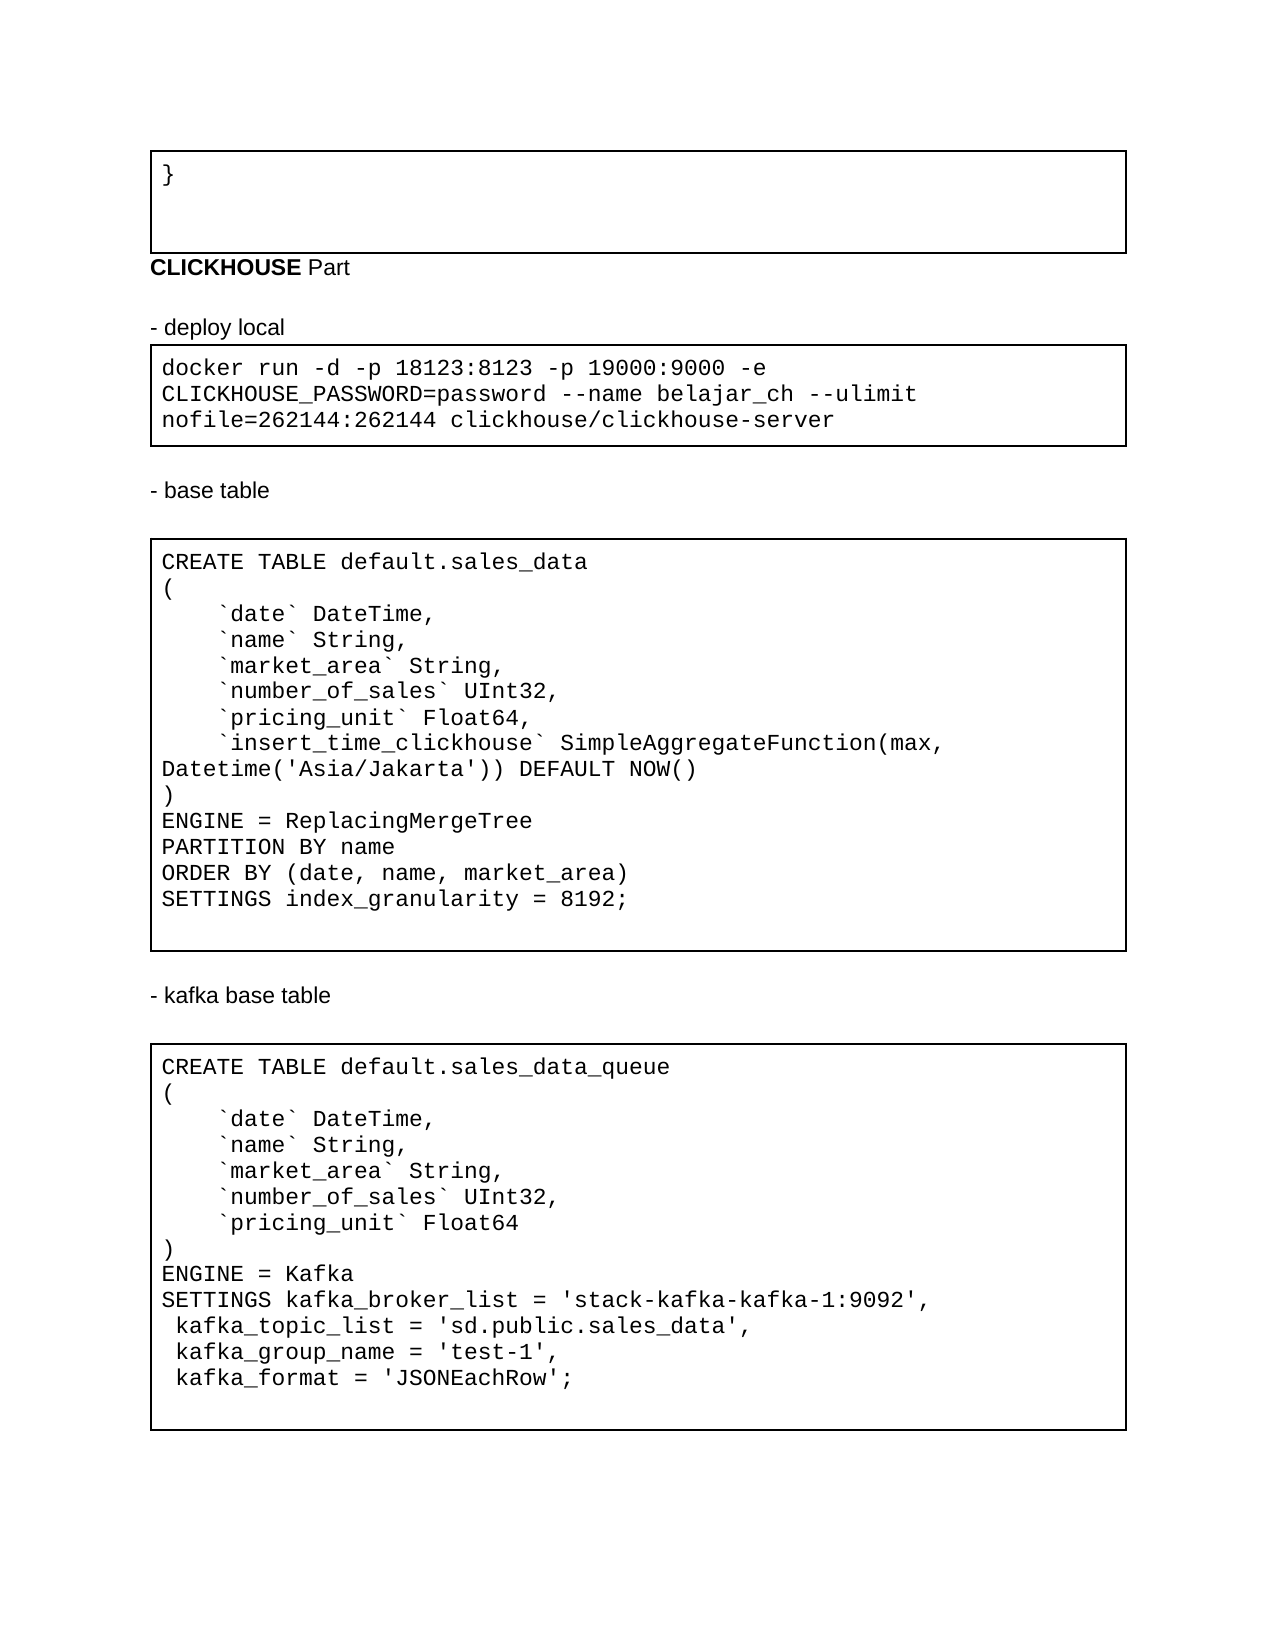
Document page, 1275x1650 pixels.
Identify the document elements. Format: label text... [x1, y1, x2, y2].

text - deploy local [150, 314, 1125, 340]
table_header CREATE TABLE default.sales_data ( `date` DateTime, `name` String, `market_area` String, `number_of_sales` UInt32, `pricing_unit` Float64, `insert_time_clickhouse` SimpleAggregateFunction(max, Datetime('Asia/Jakarta')) DEFAULT NOW() ) ENGINE = ReplacingMergeTree PARTITION BY name ORDER BY (date, name, market_area) SETTINGS index_granularity = 8192; [152, 540, 1125, 950]
table_header docker run -d -p 18123:8123 -p 19000:9000 -e CLICKHOUSE_PASSWORD=password --name belajar_ch --ulimit nofile=262144:262144 clickhouse/clickhouse-server [152, 346, 1125, 445]
text - kafka base table [150, 982, 1125, 1009]
text - base table [150, 477, 1125, 504]
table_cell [152, 152, 1125, 252]
table_header CREATE TABLE default.sales_data_queue ( `date` DateTime, `name` String, `market_area` String, `number_of_sales` UInt32, `pricing_unit` Float64 ) ENGINE = Kafka SETTINGS kafka_broker_list = 'stack-kafka-kafka-1:9092', kafka_topic_list = 'sd.public.sales_data', kafka_group_name = 'test-1', kafka_format = 'JSONEachRow'; [152, 1045, 1125, 1429]
text CLICKHOUSE Part [150, 254, 1125, 280]
